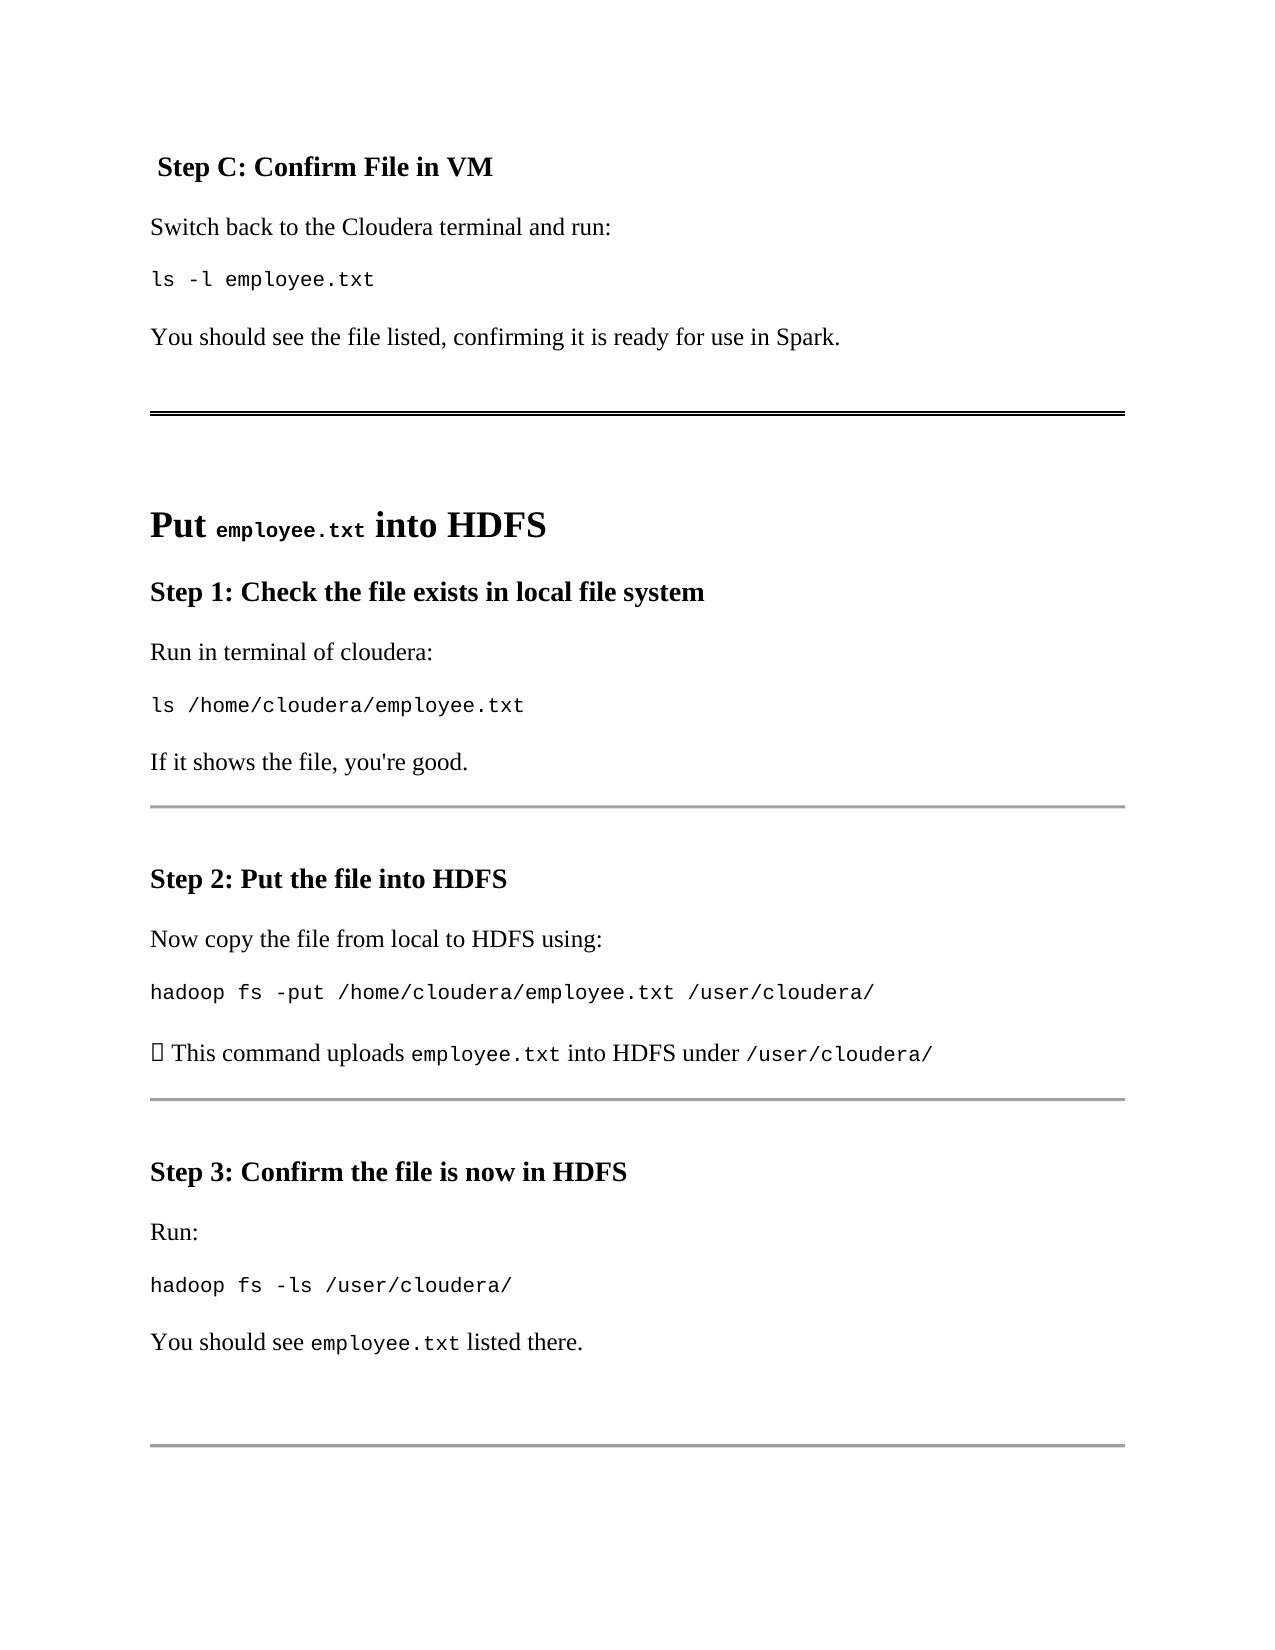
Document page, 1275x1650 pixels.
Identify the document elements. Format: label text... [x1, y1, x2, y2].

text hadoop fs -put /home/cloudera/employee.txt /user/cloudera/ [150, 982, 1125, 1006]
text 🔸 This command uploads employee.txt into HDFS under /user/cloudera/ [150, 1035, 1125, 1069]
text Step 3: Confirm the file is now in HDFS [150, 1155, 1125, 1188]
text Run in terminal of cloudera: [150, 637, 1125, 665]
text You should see employee.txt listed there. [150, 1327, 1125, 1357]
text Switch back to the Cloudera terminal and run: [150, 212, 1125, 240]
text Put employee.txt into HDFS [150, 503, 1125, 546]
text Step 1: Check the file exists in local file system [150, 575, 1125, 607]
text Now copy the file from local to HDFS using: [150, 924, 1125, 953]
text ls /home/cloudera/employee.txt [150, 694, 1125, 718]
text Run: [150, 1217, 1125, 1246]
text You should see the file listed, confirming it is ready for use in Spark. [150, 322, 1125, 351]
text Step C: Confirm File in VM [150, 150, 1125, 182]
text If it shows the file, you're good. [150, 747, 1125, 776]
text hadoop fs -ls /user/cloudera/ [150, 1275, 1125, 1298]
text Step 2: Put the file into HDFS [150, 862, 1125, 895]
text ls -l employee.txt [150, 269, 1125, 293]
